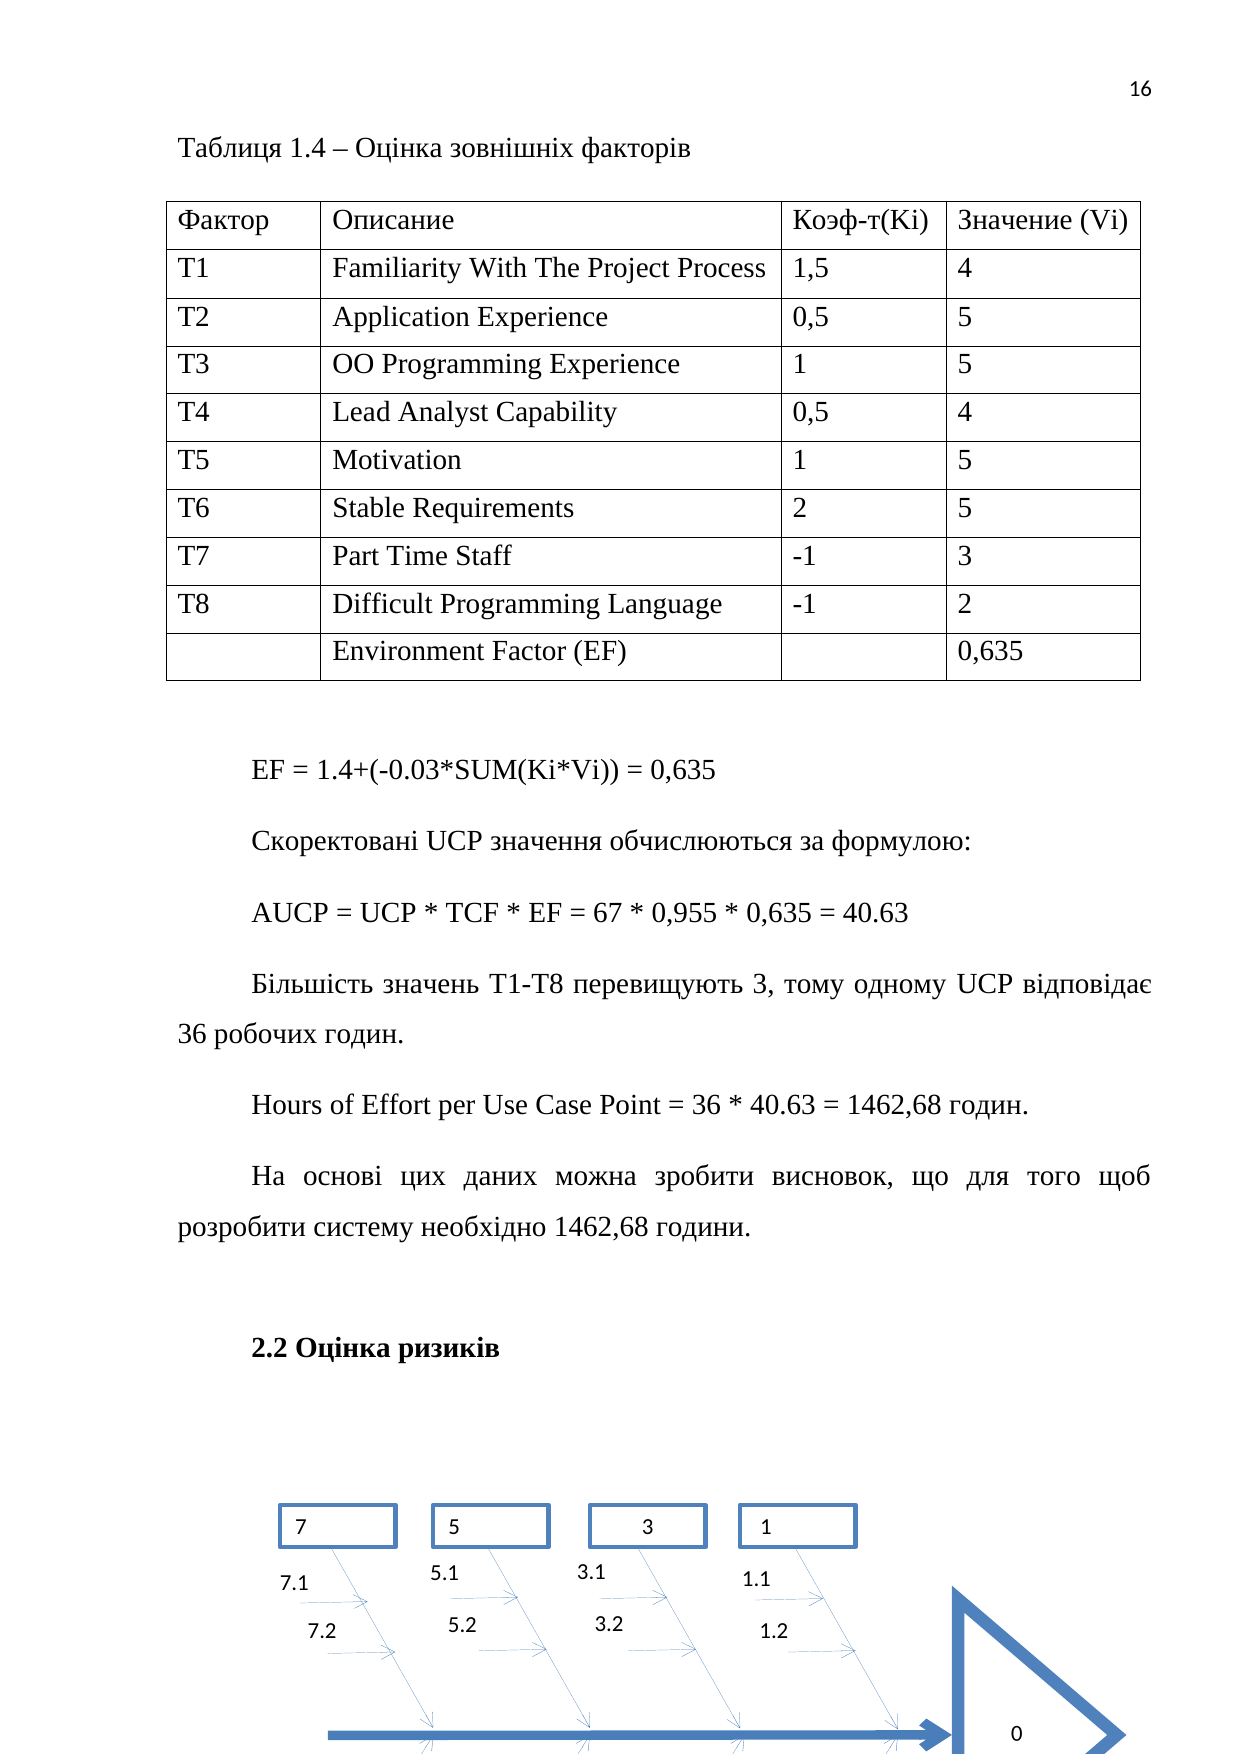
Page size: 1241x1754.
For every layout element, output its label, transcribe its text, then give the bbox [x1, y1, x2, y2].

table_cell 4 [947, 250, 1140, 298]
table_cell -1 [782, 586, 946, 632]
table_cell 5 [947, 299, 1140, 346]
table_cell [167, 634, 320, 680]
table_cell 1 [782, 442, 946, 489]
table_cell Part Time Staff [321, 538, 781, 585]
table_cell 5 [947, 490, 1140, 537]
text Таблиця 1.4 – Оцінка зовнішніх факторів [177, 130, 1152, 163]
text EF = 1.4+(-0.03*SUM(Ki*Vi)) = 0,635 [177, 752, 1152, 786]
table_cell T1 [167, 250, 320, 298]
text Оцінка ризиків [251, 1330, 1152, 1364]
table_cell T8 [167, 586, 320, 632]
table_header Коэф-т(Ki) [782, 202, 946, 249]
table_cell 0,5 [782, 299, 946, 346]
table_cell -1 [782, 538, 946, 585]
table_header Фактор [167, 202, 320, 249]
table_cell [782, 634, 946, 680]
table_cell Motivation [321, 442, 781, 489]
table_cell 4 [947, 394, 1140, 441]
table_cell 2 [782, 490, 946, 537]
table_cell 3 [947, 538, 1140, 585]
text AUCP = UCP * TCF * EF = 67 * 0,955 * 0,635 = 40.63 [177, 895, 1152, 928]
text Більшість значень T1-T8 перевищують 3, тому одному UCP відповідає 36 робочих годин. [177, 966, 1152, 1050]
table_cell 0,5 [782, 394, 946, 441]
table_cell T7 [167, 538, 320, 585]
table_cell T3 [167, 347, 320, 393]
text Скоректовані UCP значення обчислюються за формулою: [177, 823, 1152, 857]
table_cell Stable Requirements [321, 490, 781, 537]
table_cell T6 [167, 490, 320, 537]
table_cell Environment Factor (EF) [321, 634, 781, 680]
table_cell 1,5 [782, 250, 946, 298]
table_header Значение (Vi) [947, 202, 1140, 249]
table_cell 5 [947, 347, 1140, 393]
table_cell Lead Analyst Capability [321, 394, 781, 441]
table_cell 2 [947, 586, 1140, 632]
table_cell T5 [167, 442, 320, 489]
table_cell 5 [947, 442, 1140, 489]
text На основі цих даних можна зробити висновок, що для того щоб розробити систему необхідно 1462,68 години. [177, 1158, 1152, 1242]
table_cell T2 [167, 299, 320, 346]
table_cell 1 [782, 347, 946, 393]
table_cell 0,635 [947, 634, 1140, 680]
table_header Описание [321, 202, 781, 249]
table_cell Familiarity With The Project Process [321, 250, 781, 298]
table_cell T4 [167, 394, 320, 441]
table_cell OO Programming Experience [321, 347, 781, 393]
table_cell Application Experience [321, 299, 781, 346]
text Hours of Effort per Use Case Point = 36 * 40.63 = 1462,68 годин. [177, 1087, 1152, 1121]
table_cell Difficult Programming Language [321, 586, 781, 632]
